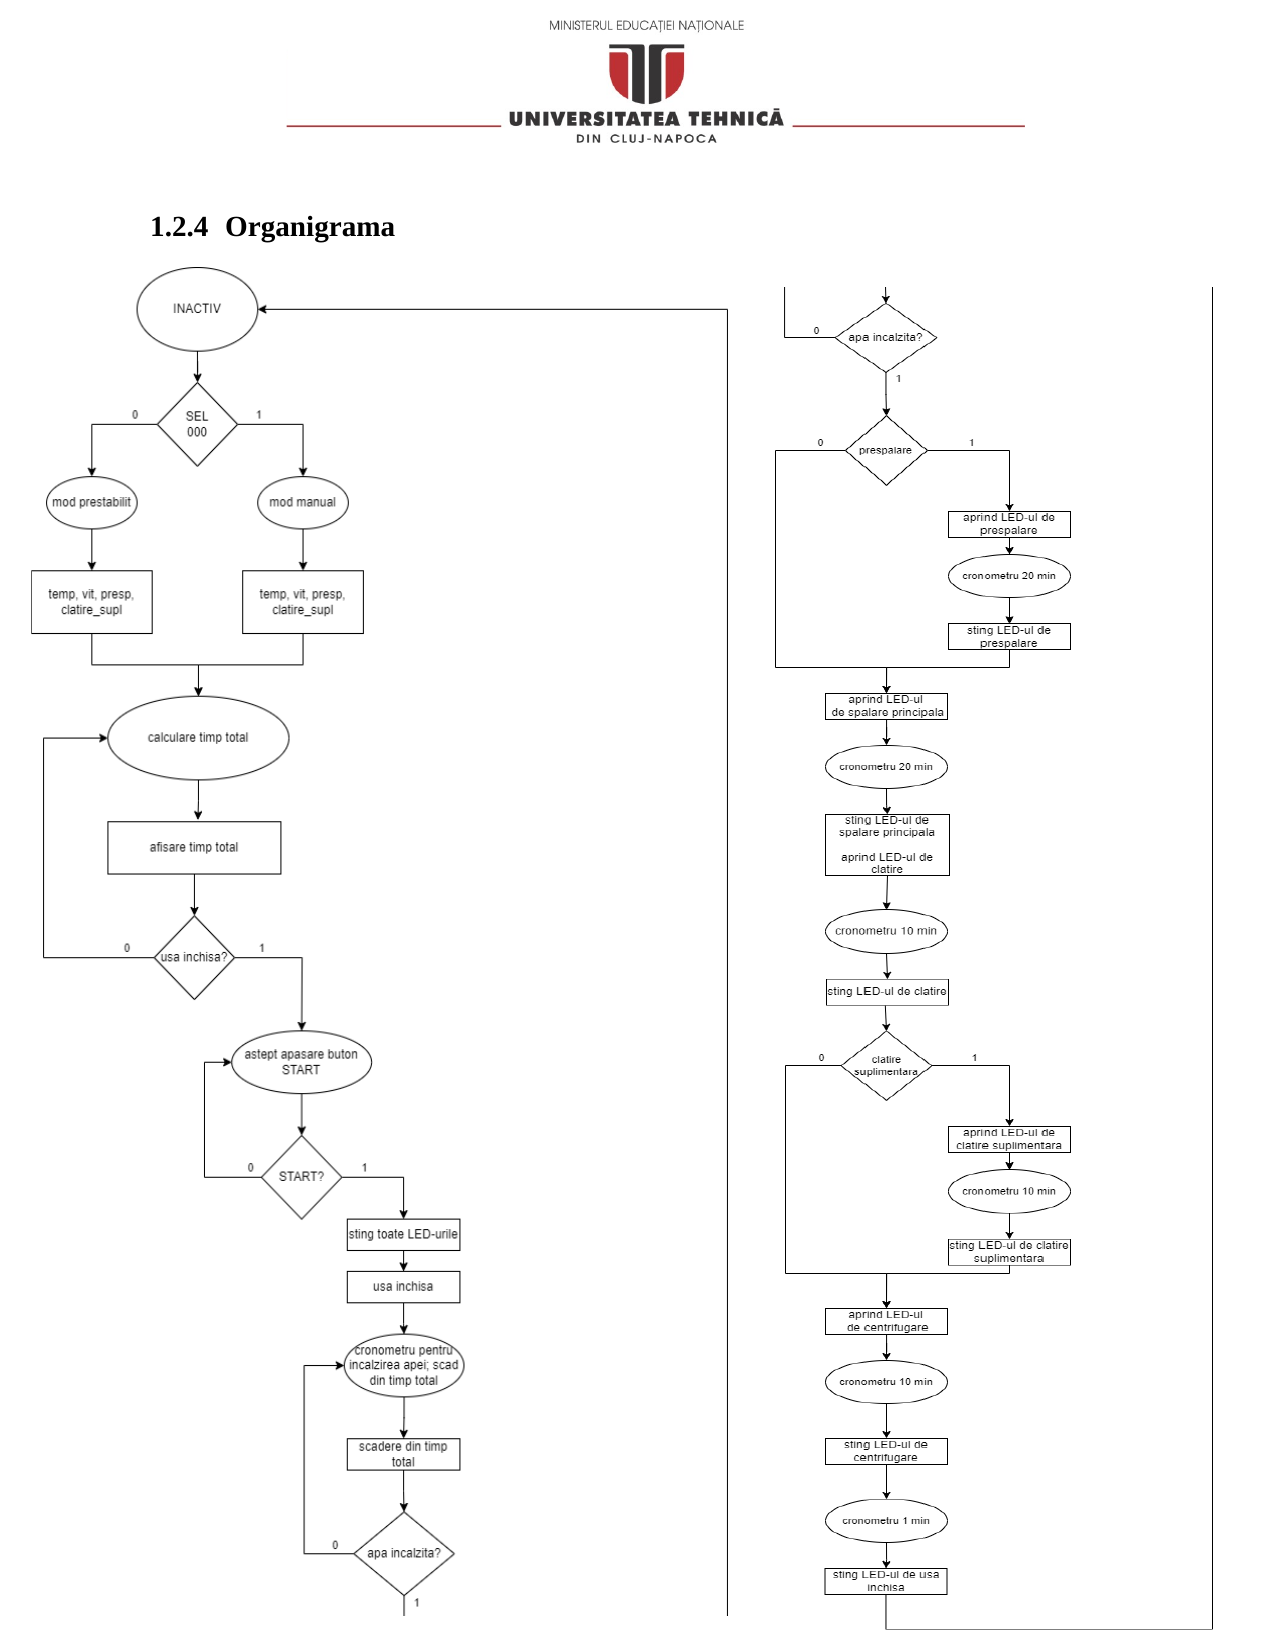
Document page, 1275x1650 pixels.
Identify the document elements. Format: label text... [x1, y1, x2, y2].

picture [31, 267, 1222, 1636]
picture [286, 20, 1025, 143]
list Organigrama [150, 209, 1125, 243]
